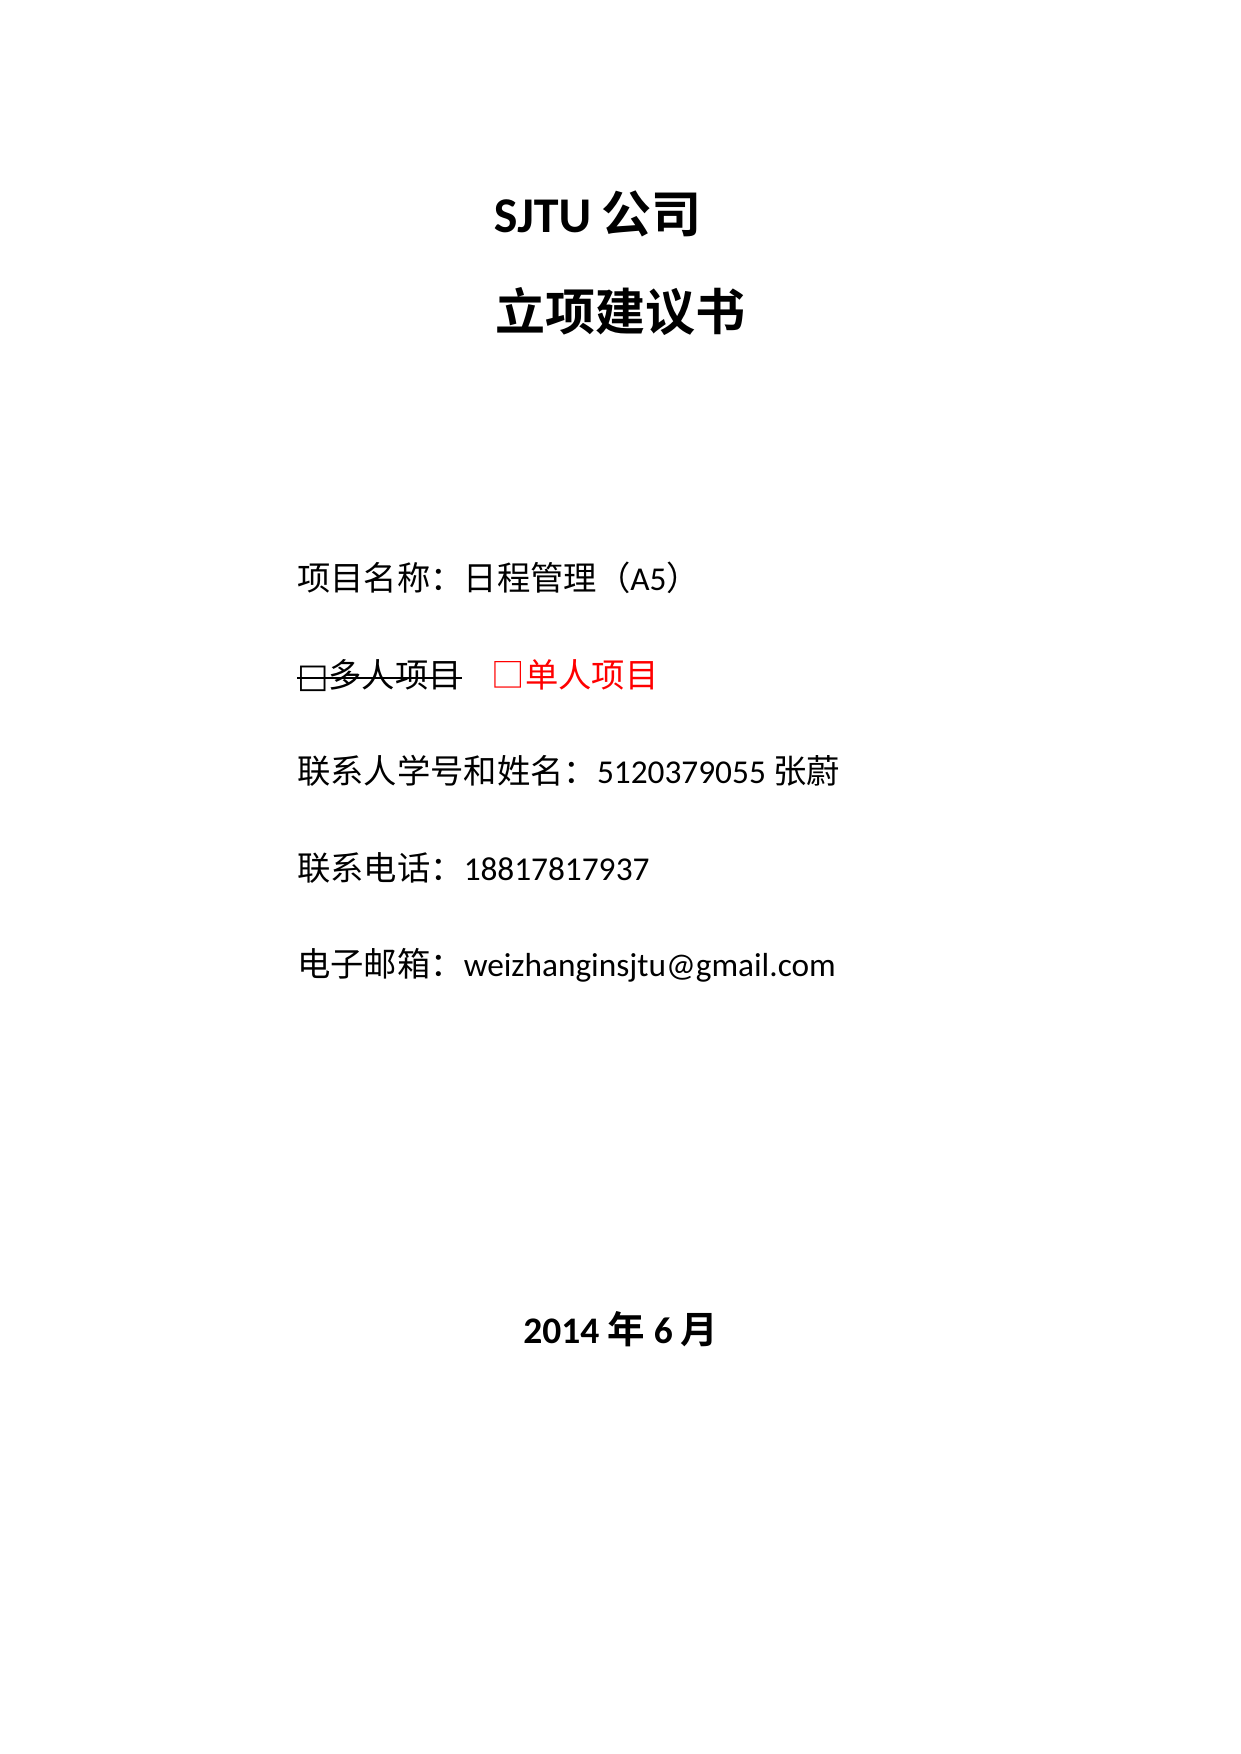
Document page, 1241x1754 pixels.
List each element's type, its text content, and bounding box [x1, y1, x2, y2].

text SJTU公司 [450, 162, 1053, 259]
text 2014 年 6月 [187, 1295, 1053, 1360]
text □多人项目 □单人项目 [297, 648, 1053, 697]
text 联系电话：18817817937 [297, 842, 1053, 890]
text 联系人学号和姓名：5120379055 张蔚 [297, 745, 1053, 793]
title 立项建议书 [187, 259, 1053, 357]
text 项目名称：日程管理（A5） [297, 552, 1053, 600]
text 电子邮箱：weizhanginsjtu@gmail.com [297, 938, 1053, 986]
